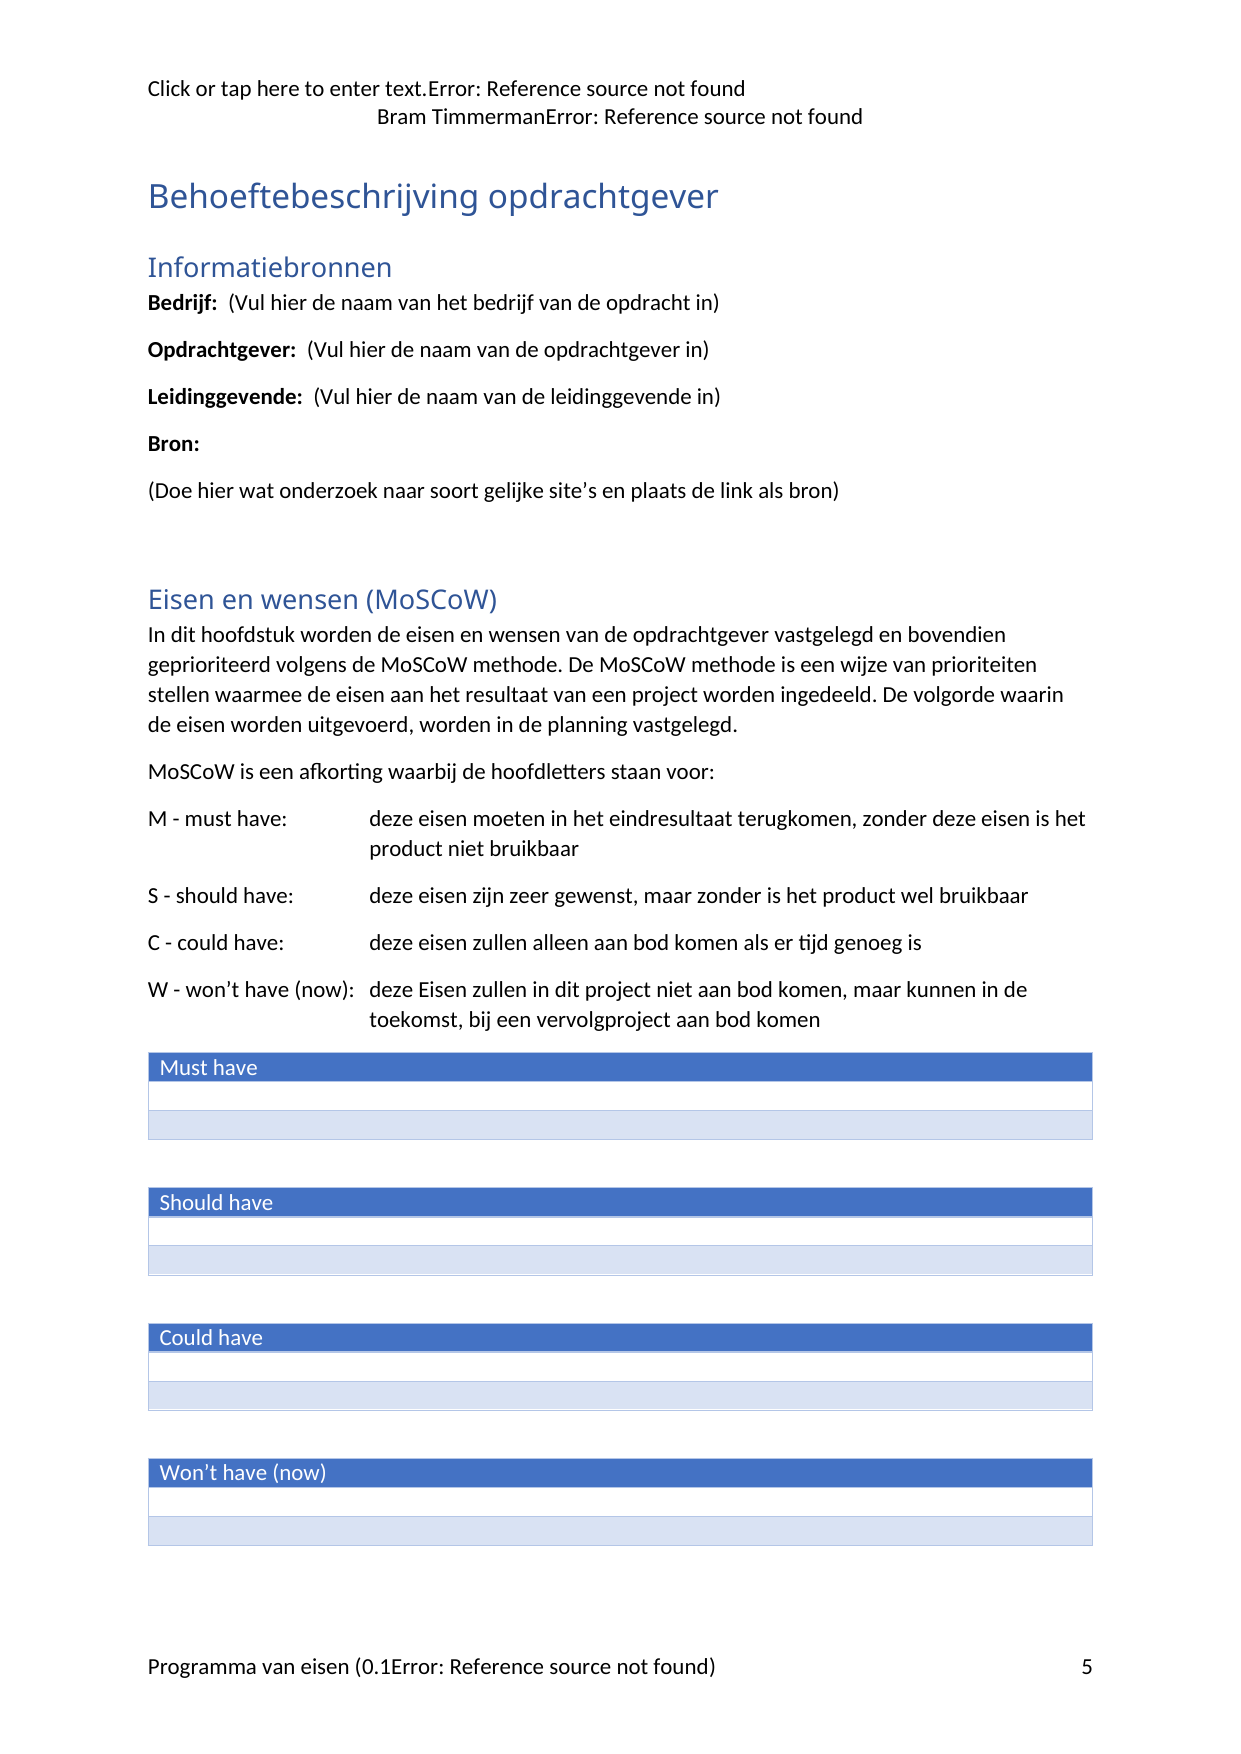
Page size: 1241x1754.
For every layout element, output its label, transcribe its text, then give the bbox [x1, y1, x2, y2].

subtitle Informatiebronnen [148, 249, 1093, 286]
text W - won’t have (now): deze Eisen zullen in dit project niet aan bod komen, maar kunnen in de toekomst, bij een vervolgproject aan bod komen [148, 975, 1093, 1033]
text M - must have: deze eisen moeten in het eindresultaat terugkomen, zonder deze eisen is het product niet bruikbaar [148, 804, 1093, 862]
text MoSCoW is een afkorting waarbij de hoofdletters staan voor: [148, 757, 1093, 785]
table_cell [149, 1082, 1092, 1110]
text Leidinggevende: (Vul hier de naam van de leidinggevende in) [148, 382, 1093, 410]
table_cell [149, 1488, 1092, 1516]
table_cell [149, 1382, 1092, 1409]
text S - should have: deze eisen zijn zeer gewenst, maar zonder is het product wel bruikbaar [148, 881, 1093, 909]
table_cell [149, 1111, 1092, 1139]
text Opdrachtgever: (Vul hier de naam van de opdrachtgever in) [148, 335, 1093, 363]
text (Doe hier wat onderzoek naar soort gelijke site’s en plaats de link als bron) [148, 476, 1093, 504]
table_cell [149, 1218, 1092, 1245]
text C - could have: deze eisen zullen alleen aan bod komen als er tijd genoeg is [148, 928, 1093, 956]
table_cell [149, 1353, 1092, 1381]
text In dit hoofdstuk worden de eisen en wensen van de opdrachtgever vastgelegd en bovendien geprioriteerd volgens de MoSCoW methode. De MoSCoW methode is een wijze van prioriteiten stellen waarmee de eisen aan het resultaat van een project worden ingedeeld. De volgorde waarin de eisen worden uitgevoerd, worden in de planning vastgelegd. [148, 620, 1093, 738]
table_header Could have [149, 1324, 1092, 1351]
table_cell [149, 1517, 1092, 1545]
subtitle Eisen en wensen (MoSCoW) [148, 580, 1093, 617]
table_header Should have [149, 1188, 1092, 1216]
text Bedrijf: (Vul hier de naam van het bedrijf van de opdracht in) [148, 288, 1093, 316]
text Bron: [148, 429, 1093, 457]
table_cell [149, 1246, 1092, 1274]
table_header Must have [149, 1053, 1092, 1081]
table_header Won’t have (now) [149, 1459, 1092, 1487]
subtitle Behoeftebeschrijving opdrachtgever [148, 173, 1093, 218]
